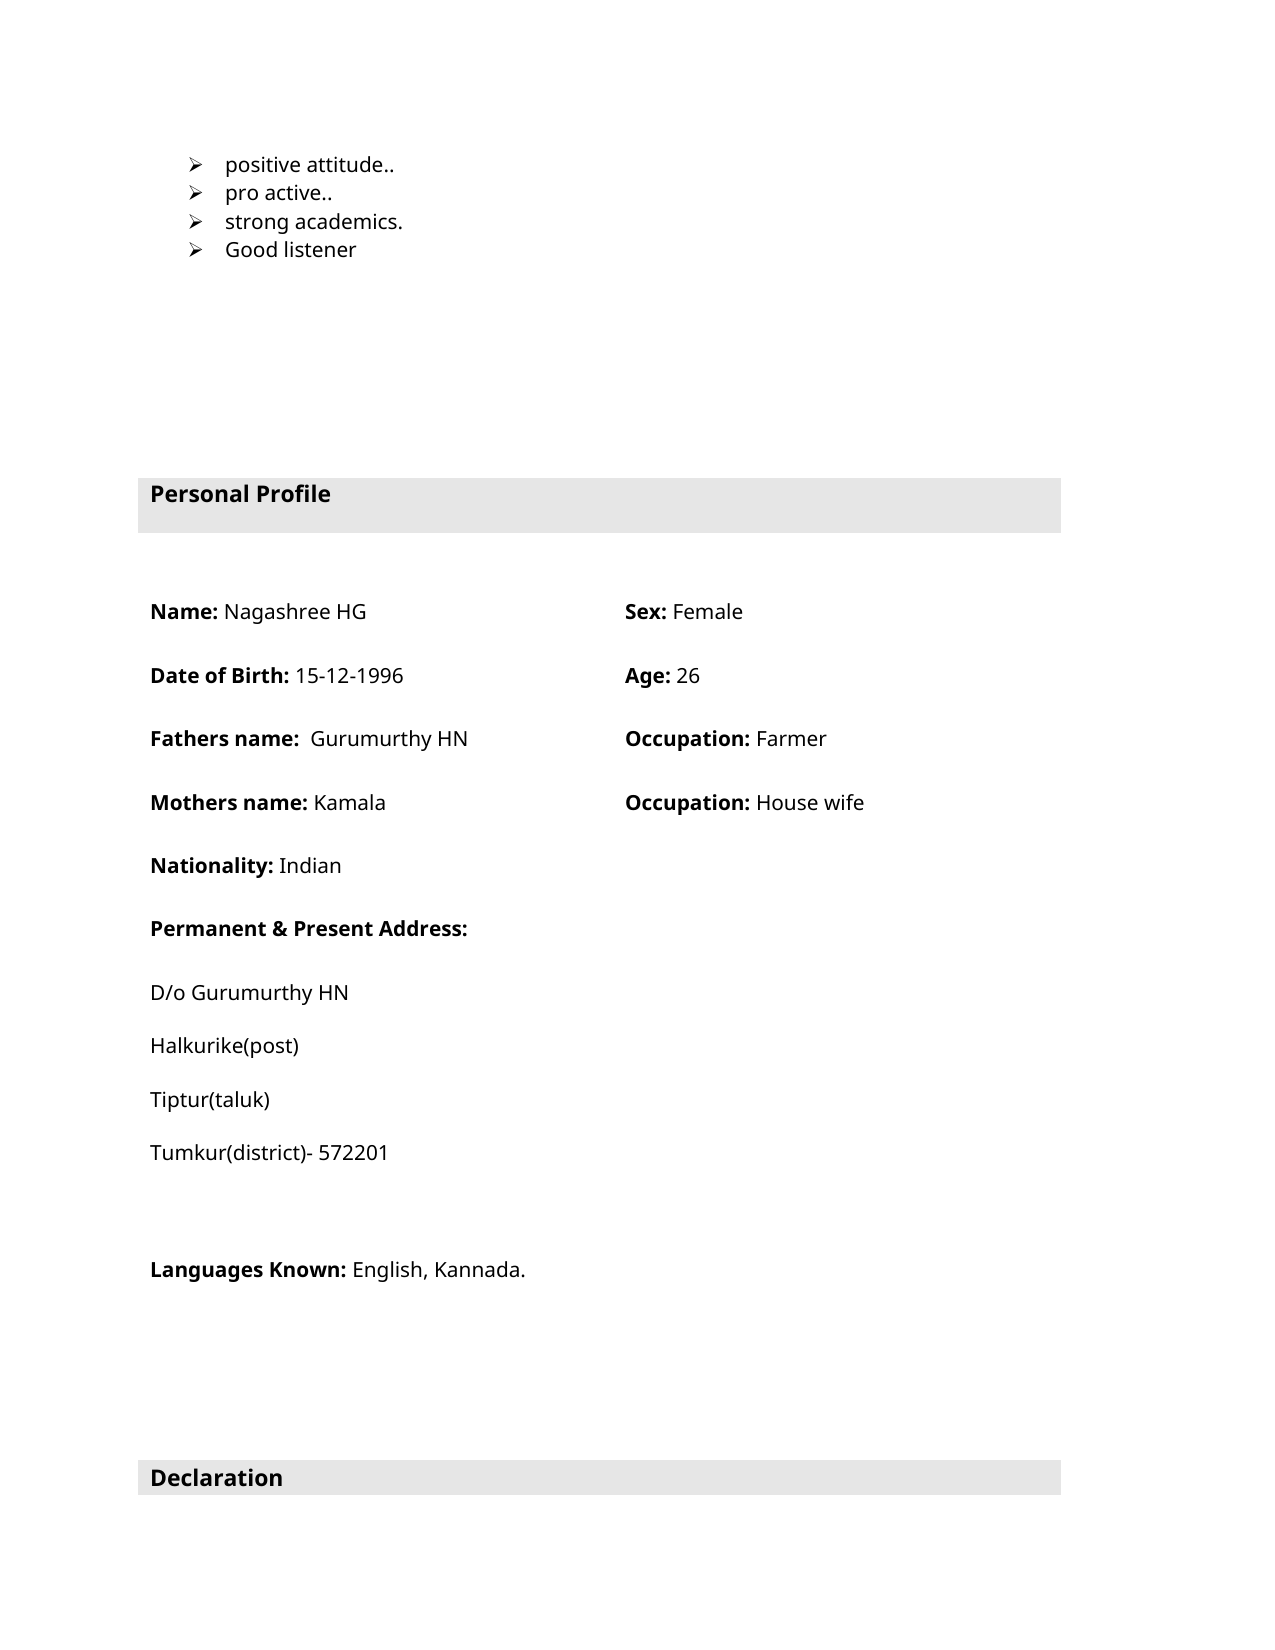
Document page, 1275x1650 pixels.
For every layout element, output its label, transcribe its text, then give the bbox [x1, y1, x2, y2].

text Nationality: Indian [150, 851, 1125, 879]
list pro active.. [187, 178, 1125, 207]
table_header Personal Profile [138, 478, 1061, 533]
text Languages Known: English, Kannada. [150, 1255, 1125, 1284]
text Tumkur(district)- 572201 [150, 1138, 1125, 1167]
text Halkurike(post) [150, 1031, 1125, 1060]
text D/o Gurumurthy HN [150, 978, 1125, 1006]
text Name: Nagashree HG Sex: Female [150, 597, 1125, 626]
table_header Declaration [138, 1460, 1061, 1495]
text Mothers name: Kamala Occupation: House wife [150, 788, 1125, 816]
list strong academics. [187, 207, 1125, 235]
list Good listener [187, 235, 1125, 264]
text Date of Birth: 15-12-1996 Age: 26 [150, 661, 1125, 689]
list positive attitude.. [187, 150, 1125, 178]
text Fathers name: Gurumurthy HN Occupation: Farmer [150, 724, 1125, 753]
text Permanent & Present Address: [150, 914, 1125, 943]
text Tiptur(taluk) [150, 1085, 1125, 1113]
